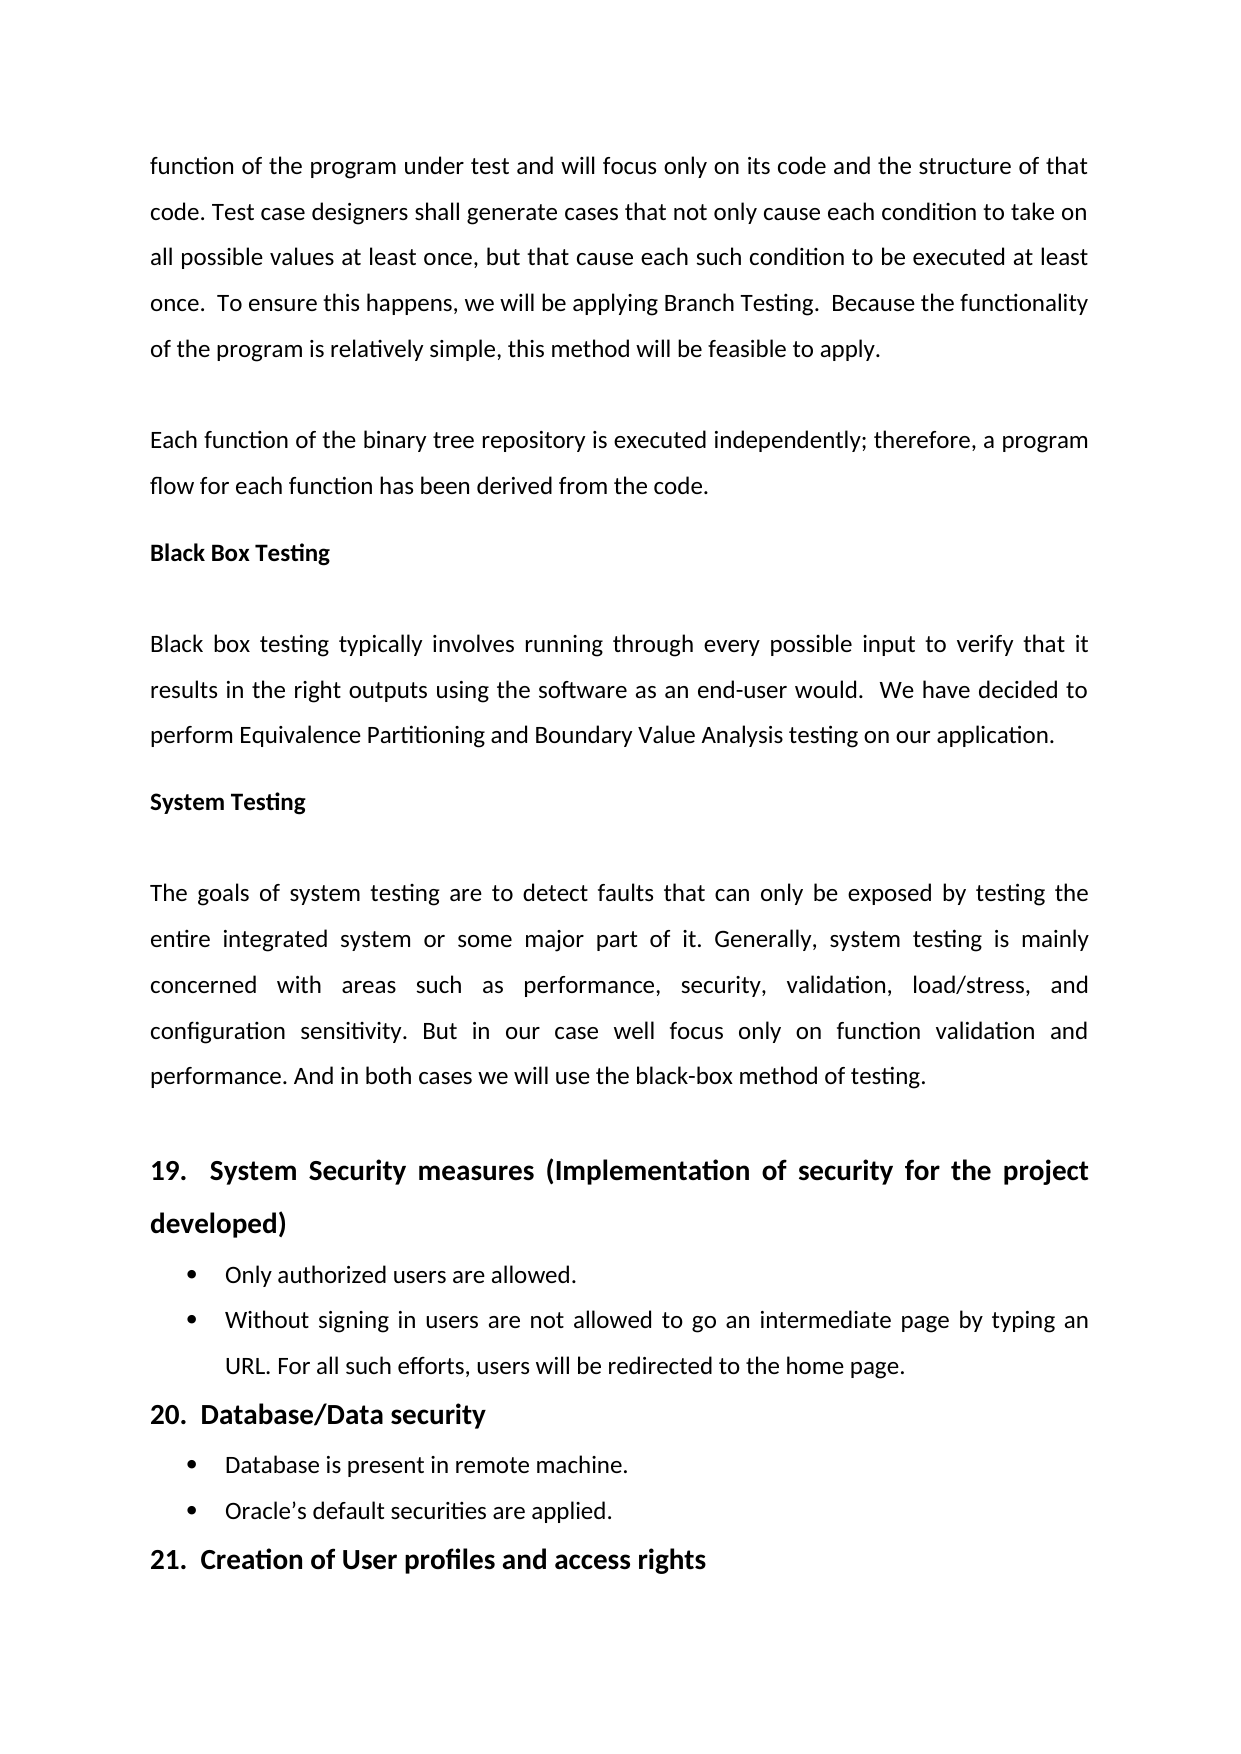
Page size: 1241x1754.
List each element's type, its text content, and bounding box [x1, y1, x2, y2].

text 21. Creation of User profiles and access rights [150, 1541, 1090, 1577]
list Database is present in remote machine. [187, 1449, 1090, 1480]
list Without signing in users are not allowed to go an intermediate page by typing an URL. For all such efforts, users will be redirected to the home page. [187, 1304, 1090, 1381]
subtitle System Testing [150, 786, 1090, 817]
text Each function of the binary tree repository is executed independently; therefore, a program flow for each function has been derived from the code. [150, 424, 1090, 501]
list Oracle’s default securities are applied. [187, 1495, 1090, 1526]
text Black box testing typically involves running through every possible input to verify that it results in the right outputs using the software as an end-user would. We have decided to perform Equivalence Partitioning and Boundary Value Analysis testing on our application. [150, 628, 1090, 750]
subtitle Black Box Testing [150, 537, 1090, 567]
text The goals of system testing are to detect faults that can only be exposed by testing the entire integrated system or some major part of it. Generally, system testing is mainly concerned with areas such as performance, security, validation, load/stress, and configuration sensitivity. But in our case well focus only on function validation and performance. And in both cases we will use the black-box method of testing. [150, 878, 1090, 1091]
text 20. Database/Data security [150, 1396, 1090, 1432]
text 19. System Security measures (Implementation of security for the project developed) [150, 1152, 1090, 1241]
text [150, 150, 1090, 363]
list Only authorized users are allowed. [187, 1259, 1090, 1289]
